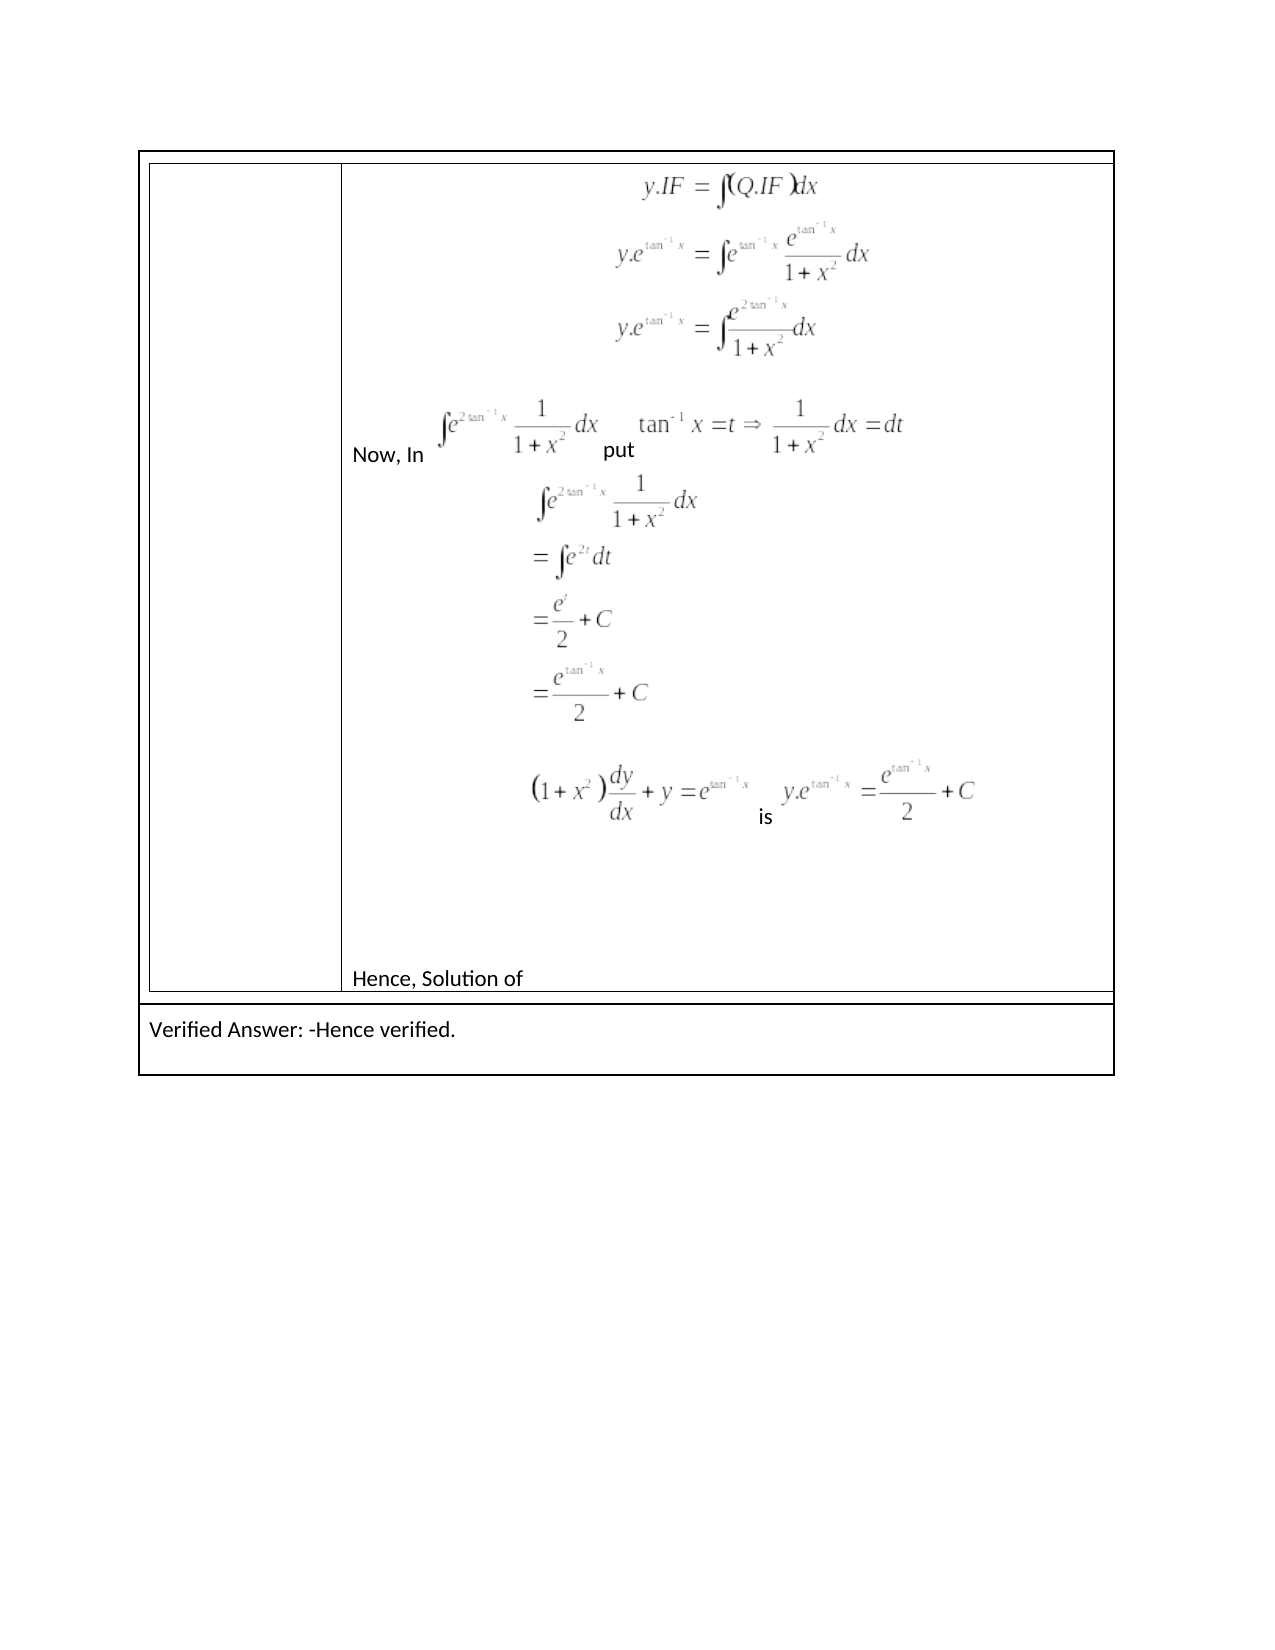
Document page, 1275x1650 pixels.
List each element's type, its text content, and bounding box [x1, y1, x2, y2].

table_cell Verified Answer: -Hence verified. [140, 1005, 1113, 1074]
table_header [140, 152, 1113, 1002]
